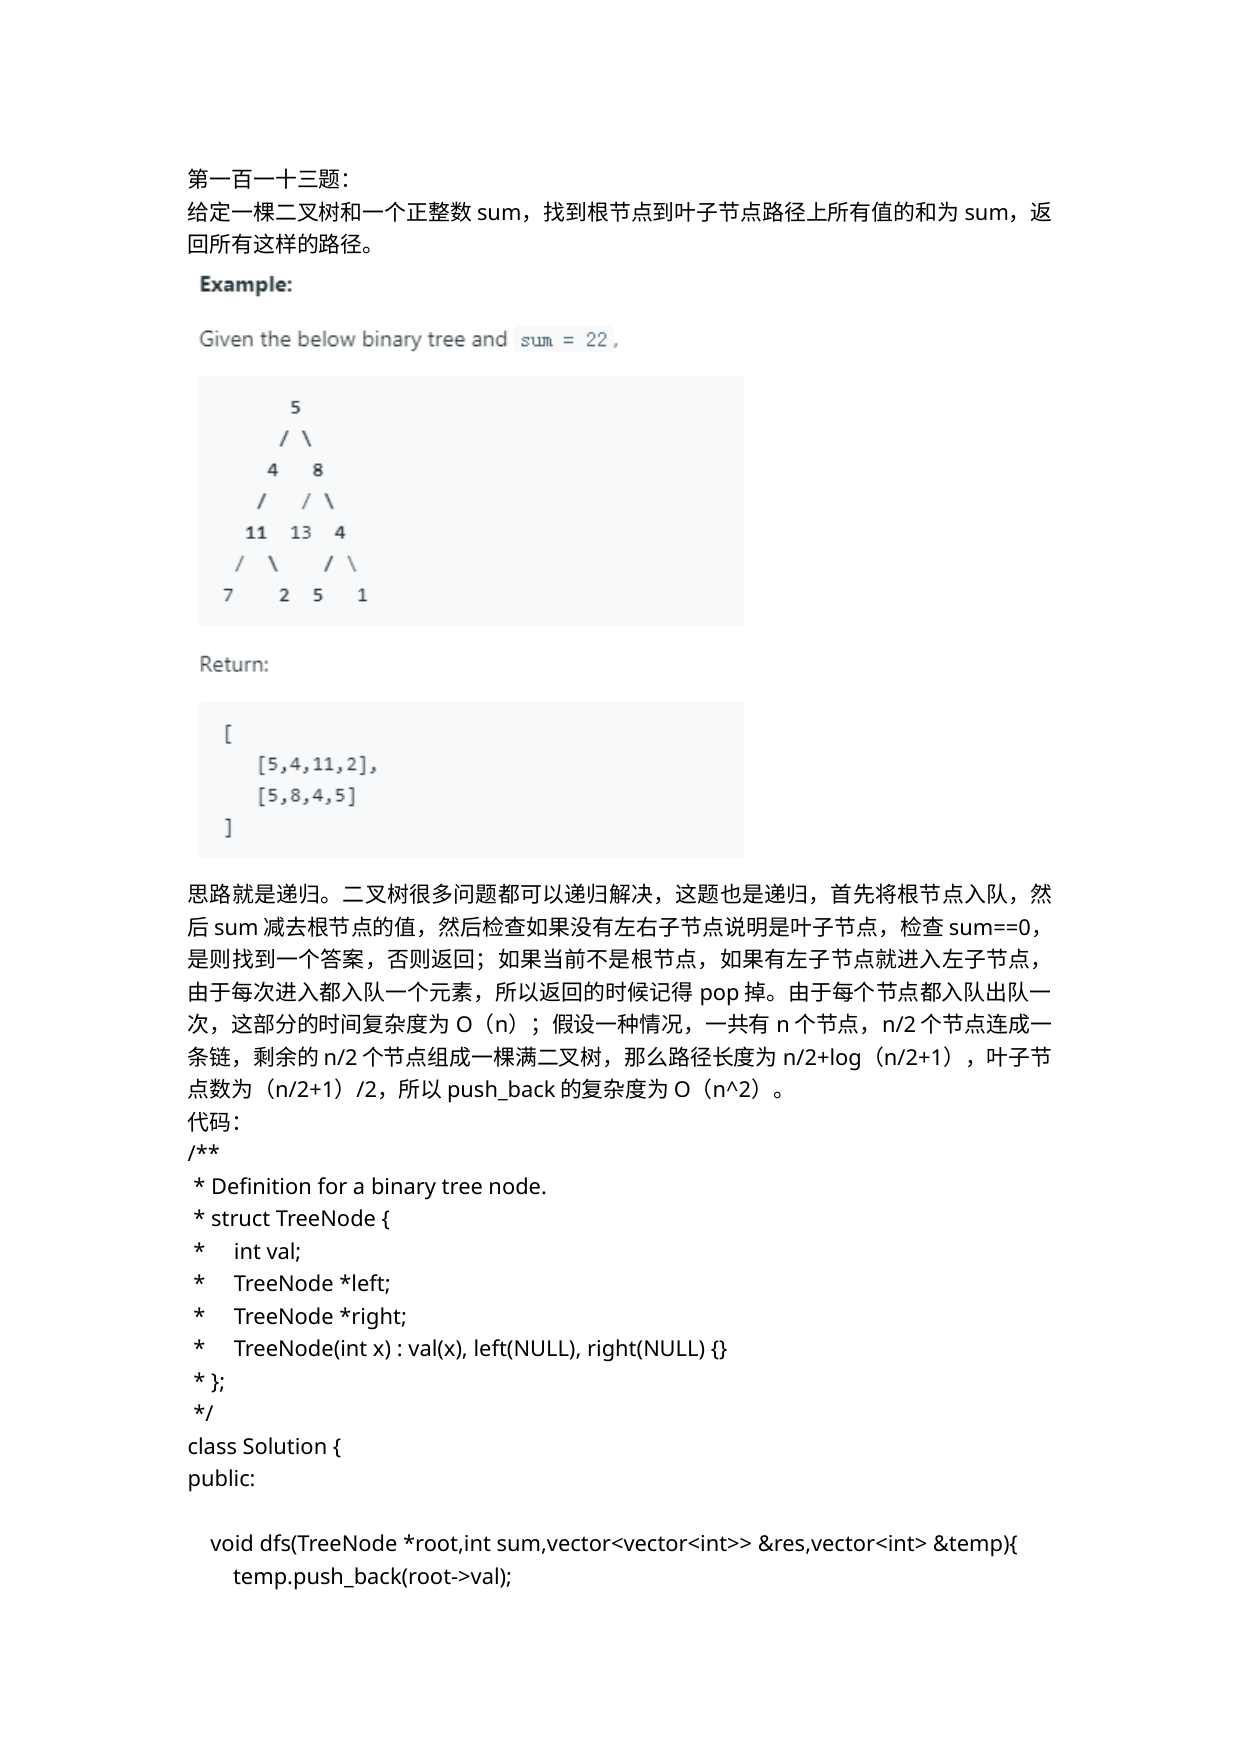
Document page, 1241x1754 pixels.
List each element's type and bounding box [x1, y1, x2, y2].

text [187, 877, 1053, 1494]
picture [187, 259, 744, 869]
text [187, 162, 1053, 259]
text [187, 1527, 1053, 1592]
